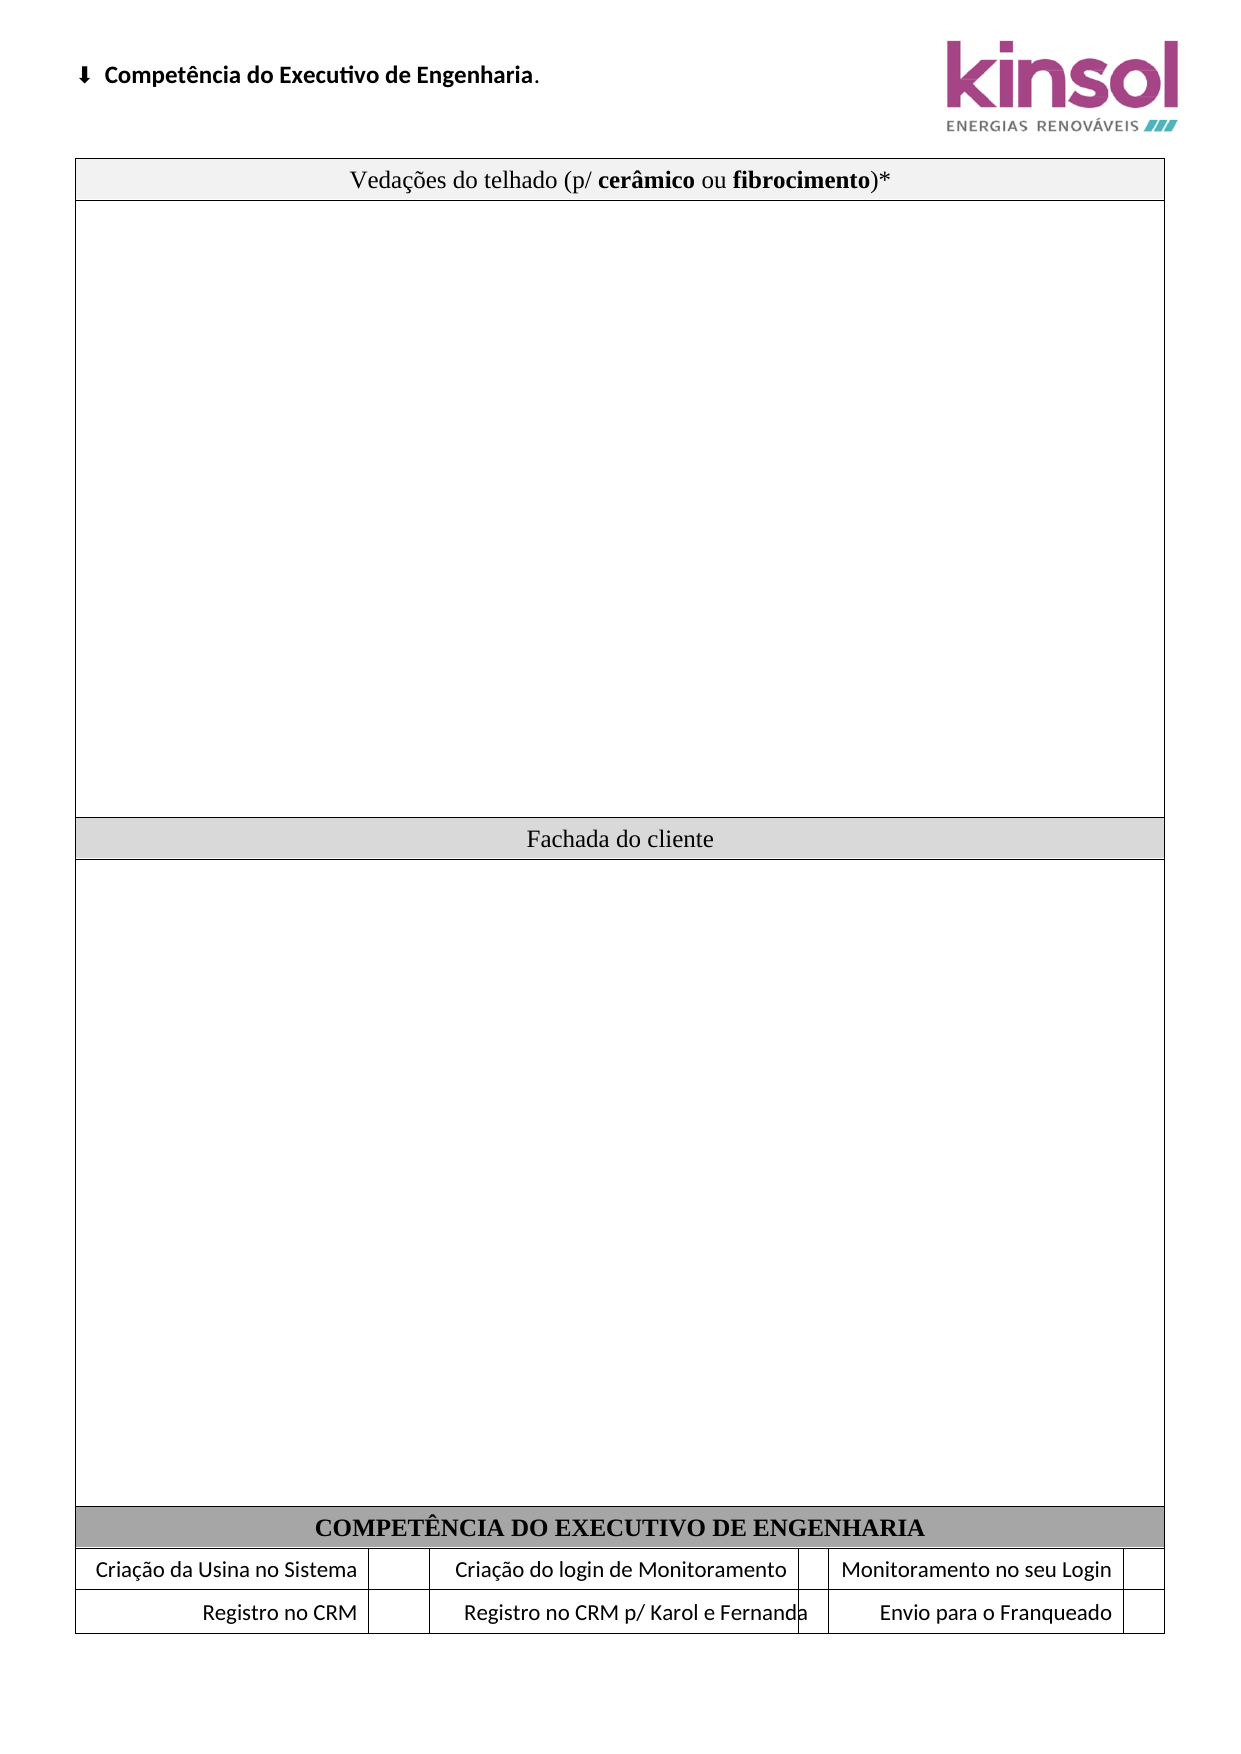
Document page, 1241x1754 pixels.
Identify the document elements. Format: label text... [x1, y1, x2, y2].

table_cell Criação da Usina no Sistema [76, 1549, 368, 1589]
table_cell [799, 1590, 828, 1633]
table_cell [76, 860, 1164, 1506]
table_cell Vedações do telhado (p/ cerâmico ou fibrocimento)* [76, 159, 1164, 199]
table_cell [799, 1549, 828, 1589]
table_cell Fachada do cliente [76, 818, 1164, 858]
table_cell [1124, 1590, 1164, 1633]
picture [941, 37, 1182, 135]
table_cell Registro no CRM p/ Karol e Fernanda [430, 1590, 798, 1633]
table_cell Registro no CRM [76, 1590, 368, 1633]
table_cell [369, 1590, 429, 1633]
table_cell [76, 201, 1164, 817]
table_cell [369, 1549, 429, 1589]
table_cell COMPETÊNCIA DO EXECUTIVO DE ENGENHARIA [76, 1507, 1164, 1547]
table_cell Criação do login de Monitoramento [430, 1549, 798, 1589]
table_cell Monitoramento no seu Login [829, 1549, 1123, 1589]
table_cell Envio para o Franqueado [829, 1590, 1123, 1633]
table_cell [1124, 1549, 1164, 1589]
